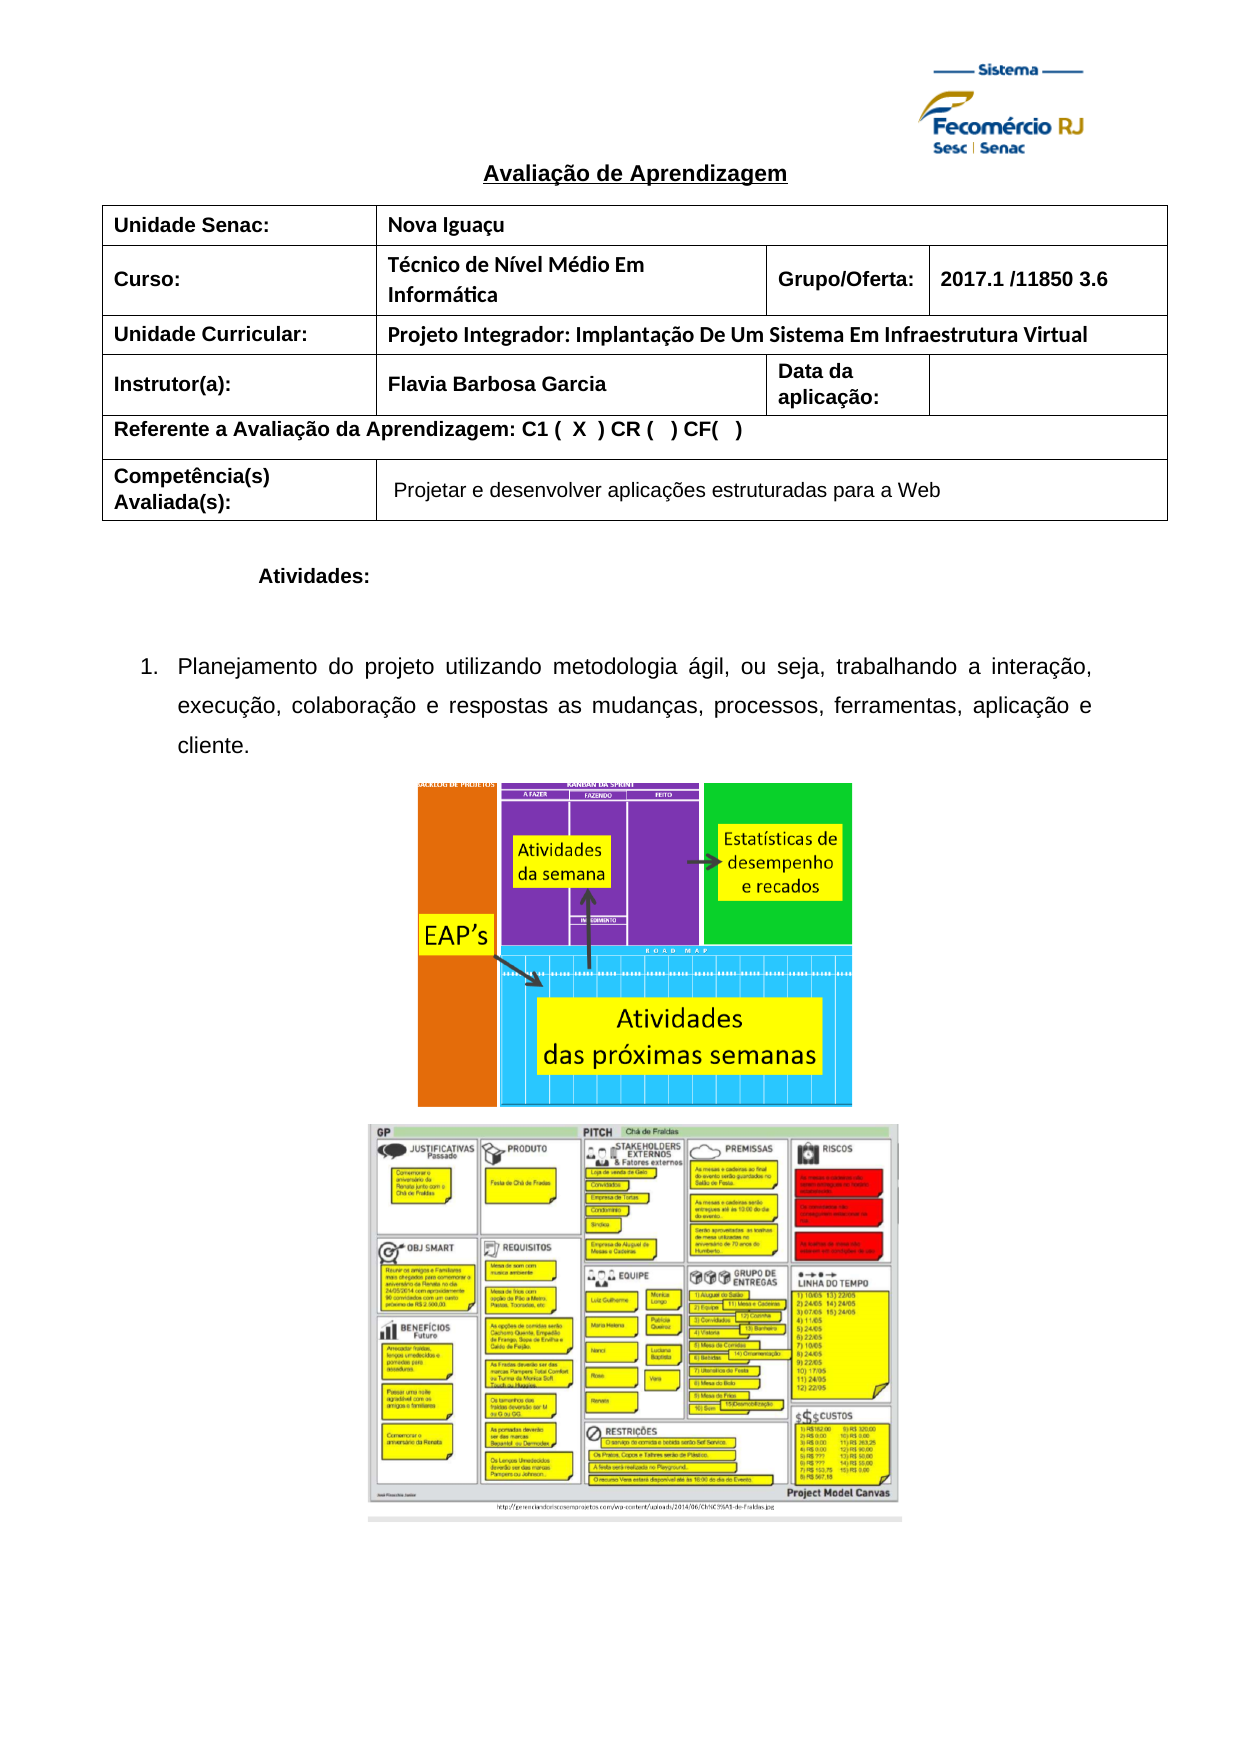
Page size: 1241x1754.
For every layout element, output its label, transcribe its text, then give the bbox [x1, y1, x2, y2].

picture [417, 783, 853, 1111]
table_cell Técnico de Nível Médio Em Informática [377, 246, 766, 314]
table_cell Unidade Curricular: [103, 316, 376, 354]
table_cell Referente a Avaliação da Aprendizagem: C1 ( X ) CR ( ) CF( ) [103, 416, 1167, 459]
table_cell Curso: [103, 246, 376, 314]
table_cell Competência(s) Avaliada(s): [103, 460, 376, 520]
list Planejamento do projeto utilizando metodologia ágil, ou seja, trabalhando a interação, execução, colaboração e respostas as mudanças, processos, ferramentas, aplicação e cliente. [140, 653, 1093, 758]
table_cell 2017.1 /11850 3.6 [930, 246, 1167, 314]
table_cell Projetar e desenvolver aplicações estruturadas para a Web [377, 460, 1167, 520]
text Avaliação de Aprendizagem [177, 160, 1093, 187]
text Atividades: [252, 564, 1093, 588]
table_cell Flavia Barbosa Garcia [377, 355, 766, 415]
picture [913, 59, 1093, 161]
table_cell Data da aplicação: [767, 355, 929, 415]
table_cell Projeto Integrador: Implantação De Um Sistema Em Infraestrutura Virtual [377, 316, 1167, 354]
table_header Unidade Senac: [103, 206, 376, 245]
table_cell Grupo/Oferta: [767, 246, 929, 314]
table_cell Instrutor(a): [103, 355, 376, 415]
picture [367, 1124, 903, 1526]
table_header Nova Iguaçu [377, 206, 1167, 245]
table_cell [930, 355, 1167, 415]
